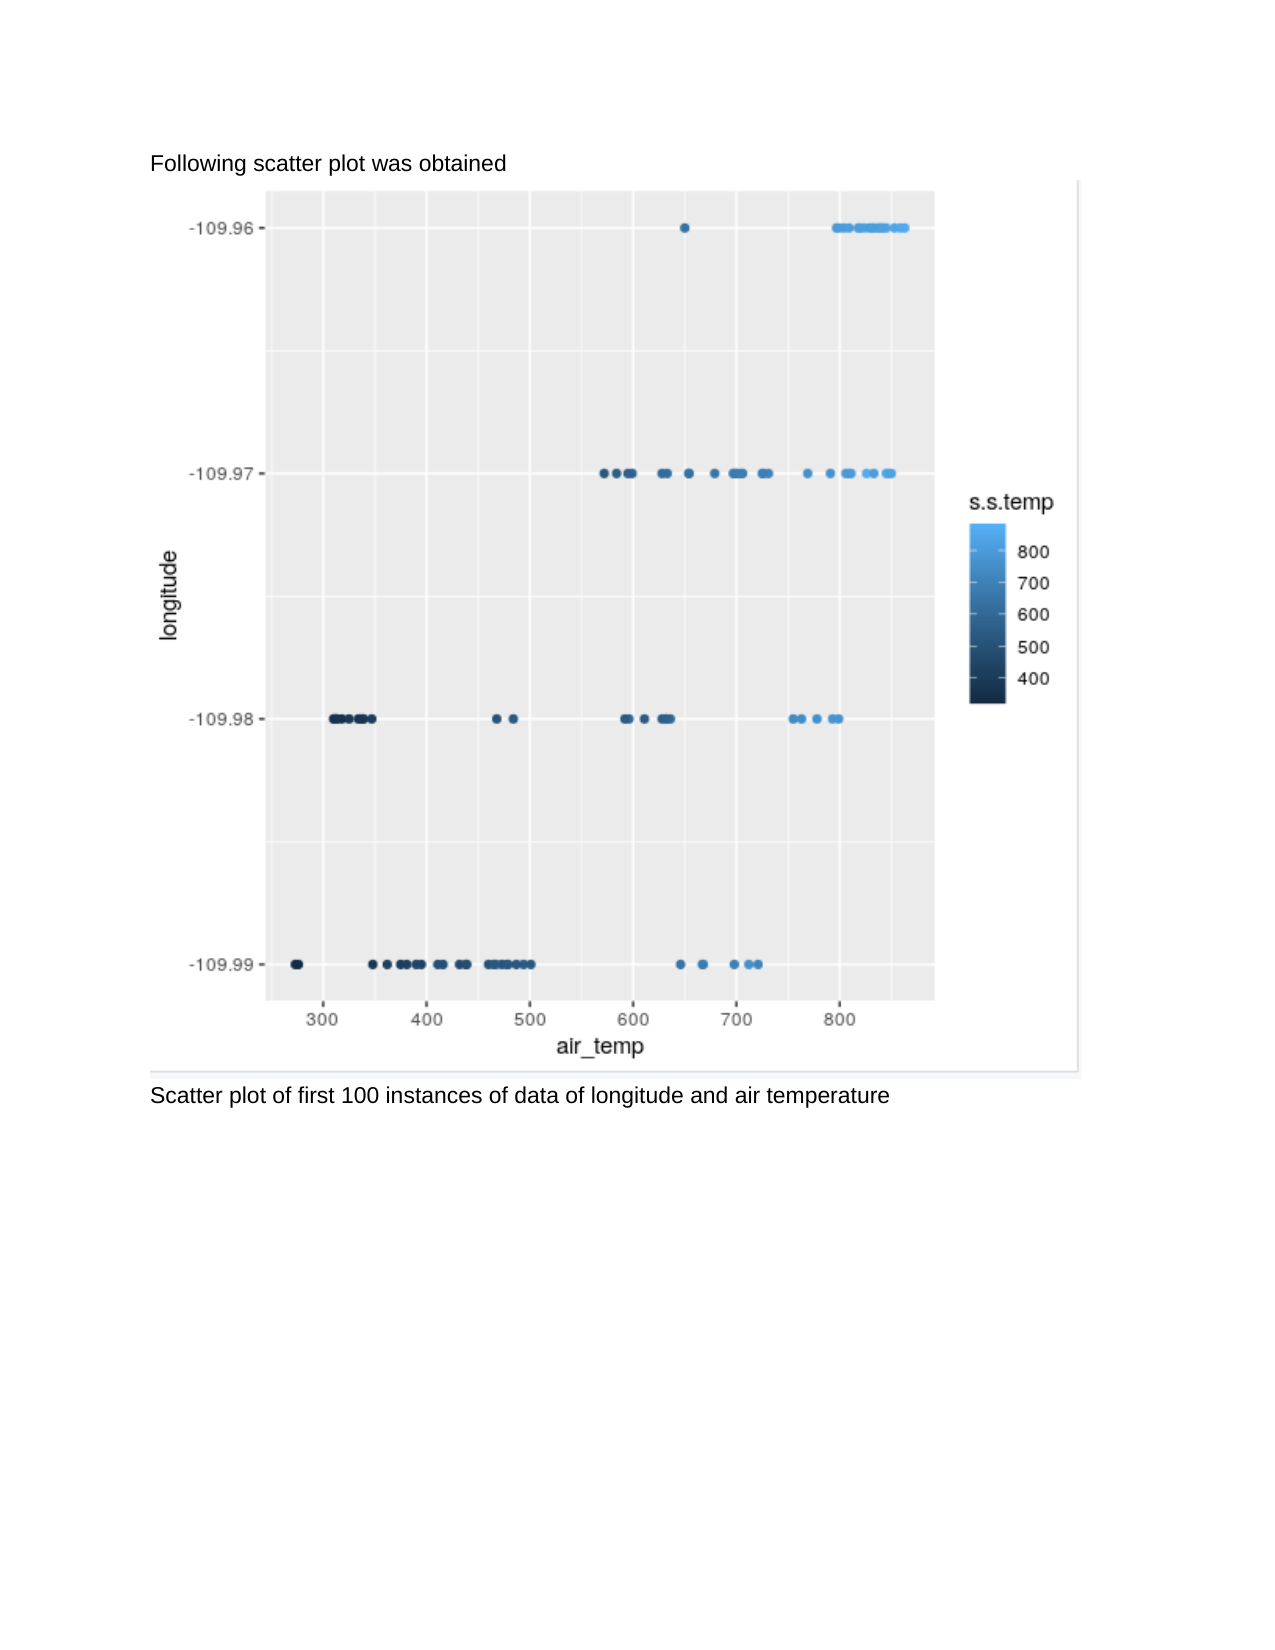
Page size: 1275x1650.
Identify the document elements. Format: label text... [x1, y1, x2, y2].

text Scatter plot of first 100 instances of data of longitude and air temperature [150, 1082, 1125, 1109]
picture [150, 180, 1082, 1079]
text Following scatter plot was obtained [150, 150, 1125, 176]
